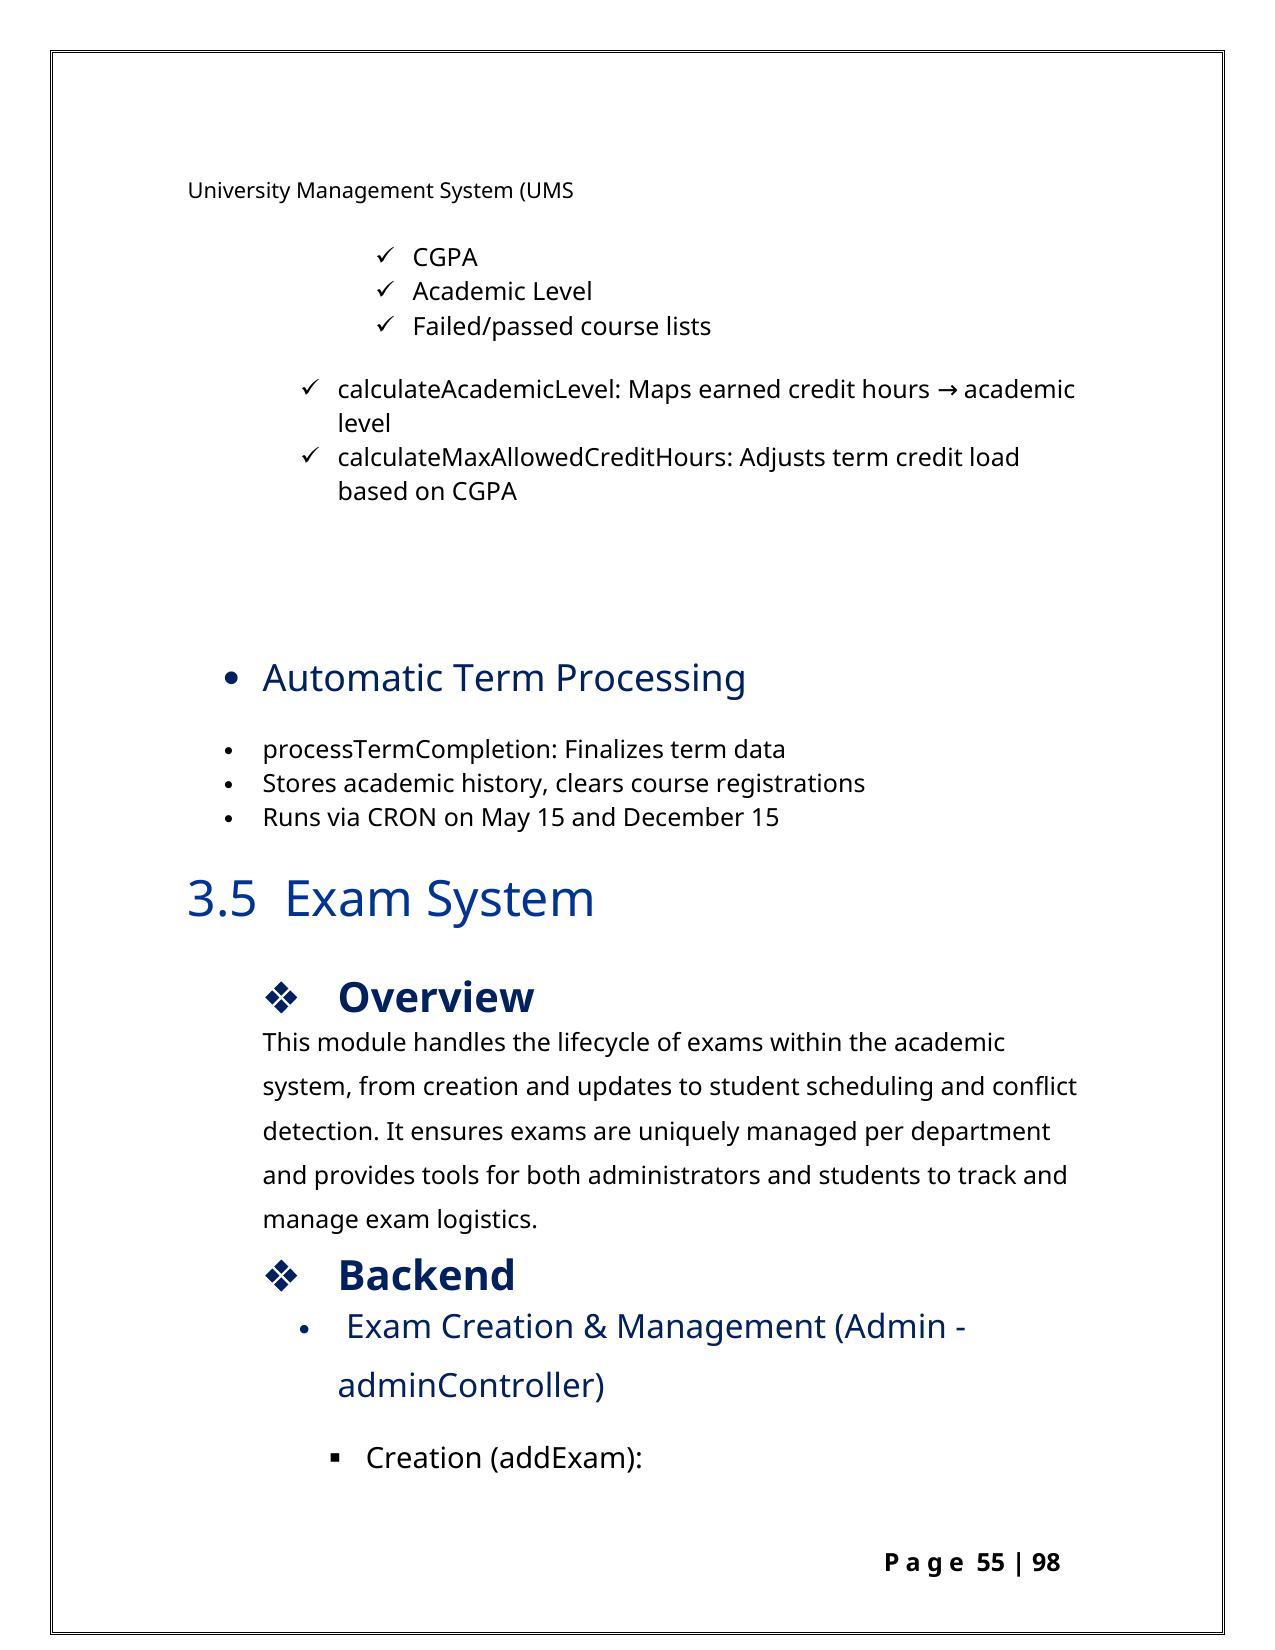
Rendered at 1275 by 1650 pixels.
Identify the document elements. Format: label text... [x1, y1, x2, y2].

list Automatic Term Processing [225, 651, 1087, 702]
list Stores academic history, clears course registrations [225, 765, 1087, 799]
list Overview [262, 968, 1087, 1024]
list calculateMaxAllowedCreditHours: Adjusts term credit load based on CGPA [300, 439, 1087, 508]
list Runs via CRON on May 15 and December 15 [225, 799, 1087, 833]
list Academic Level [375, 274, 1087, 308]
list Exam Creation & Management (Admin - adminController) [300, 1303, 1087, 1407]
list CGPA [375, 240, 1087, 274]
text 3.5 Exam System [187, 863, 1087, 931]
list Creation (addExam): [328, 1437, 1087, 1477]
list This module handles the lifecycle of exams within the academic system, from creation and updates to student scheduling and conflict detection. It ensures exams are uniquely managed per department and provides tools for both administrators and students to track and manage exam logistics. [262, 1024, 1087, 1236]
list Backend [262, 1246, 1087, 1303]
list calculateAcademicLevel: Maps earned credit hours → academic level [300, 371, 1087, 439]
list Failed/passed course lists [375, 308, 1087, 342]
list processTermCompletion: Finalizes term data [225, 731, 1087, 765]
